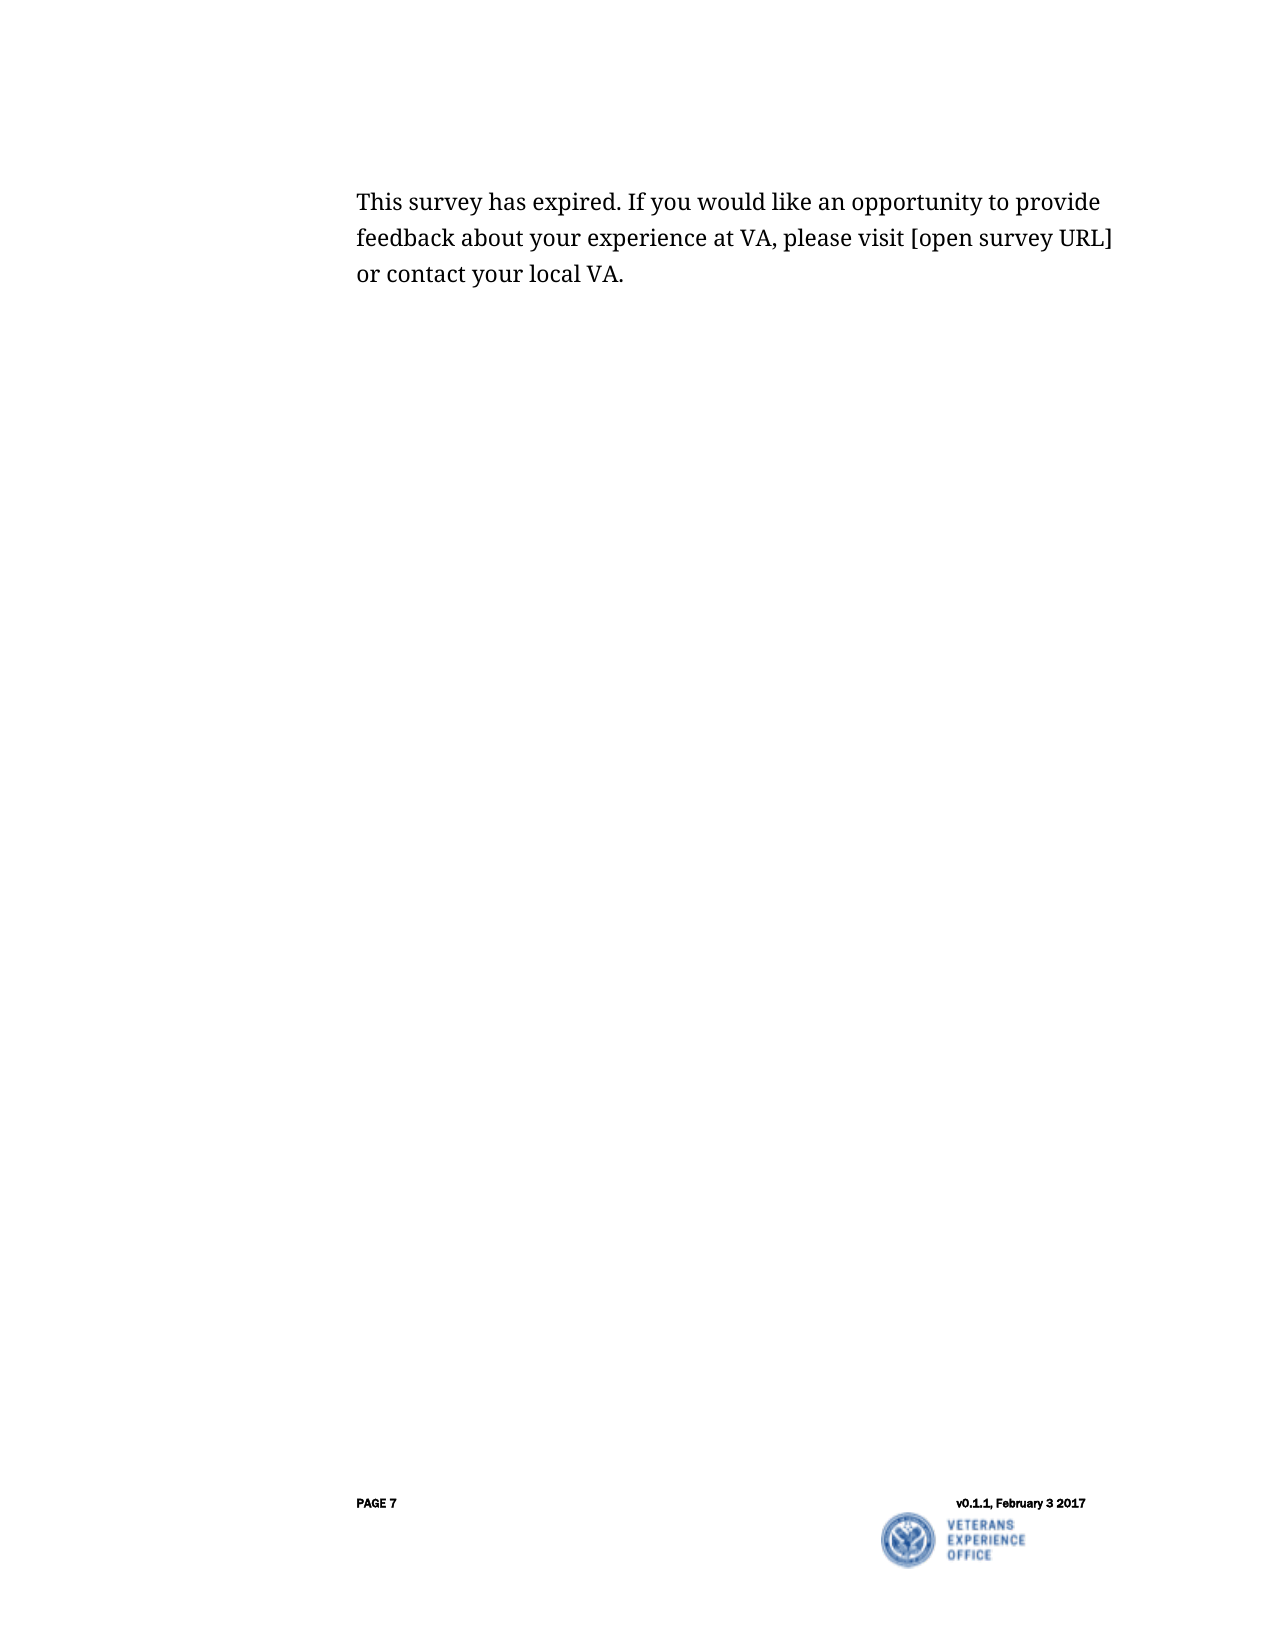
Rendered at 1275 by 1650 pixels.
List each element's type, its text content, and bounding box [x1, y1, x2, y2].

picture [881, 1512, 1043, 1569]
text This survey has expired. If you would like an opportunity to provide feedback about your experience at VA, please visit [open survey URL] or contact your local VA. [356, 186, 1125, 289]
